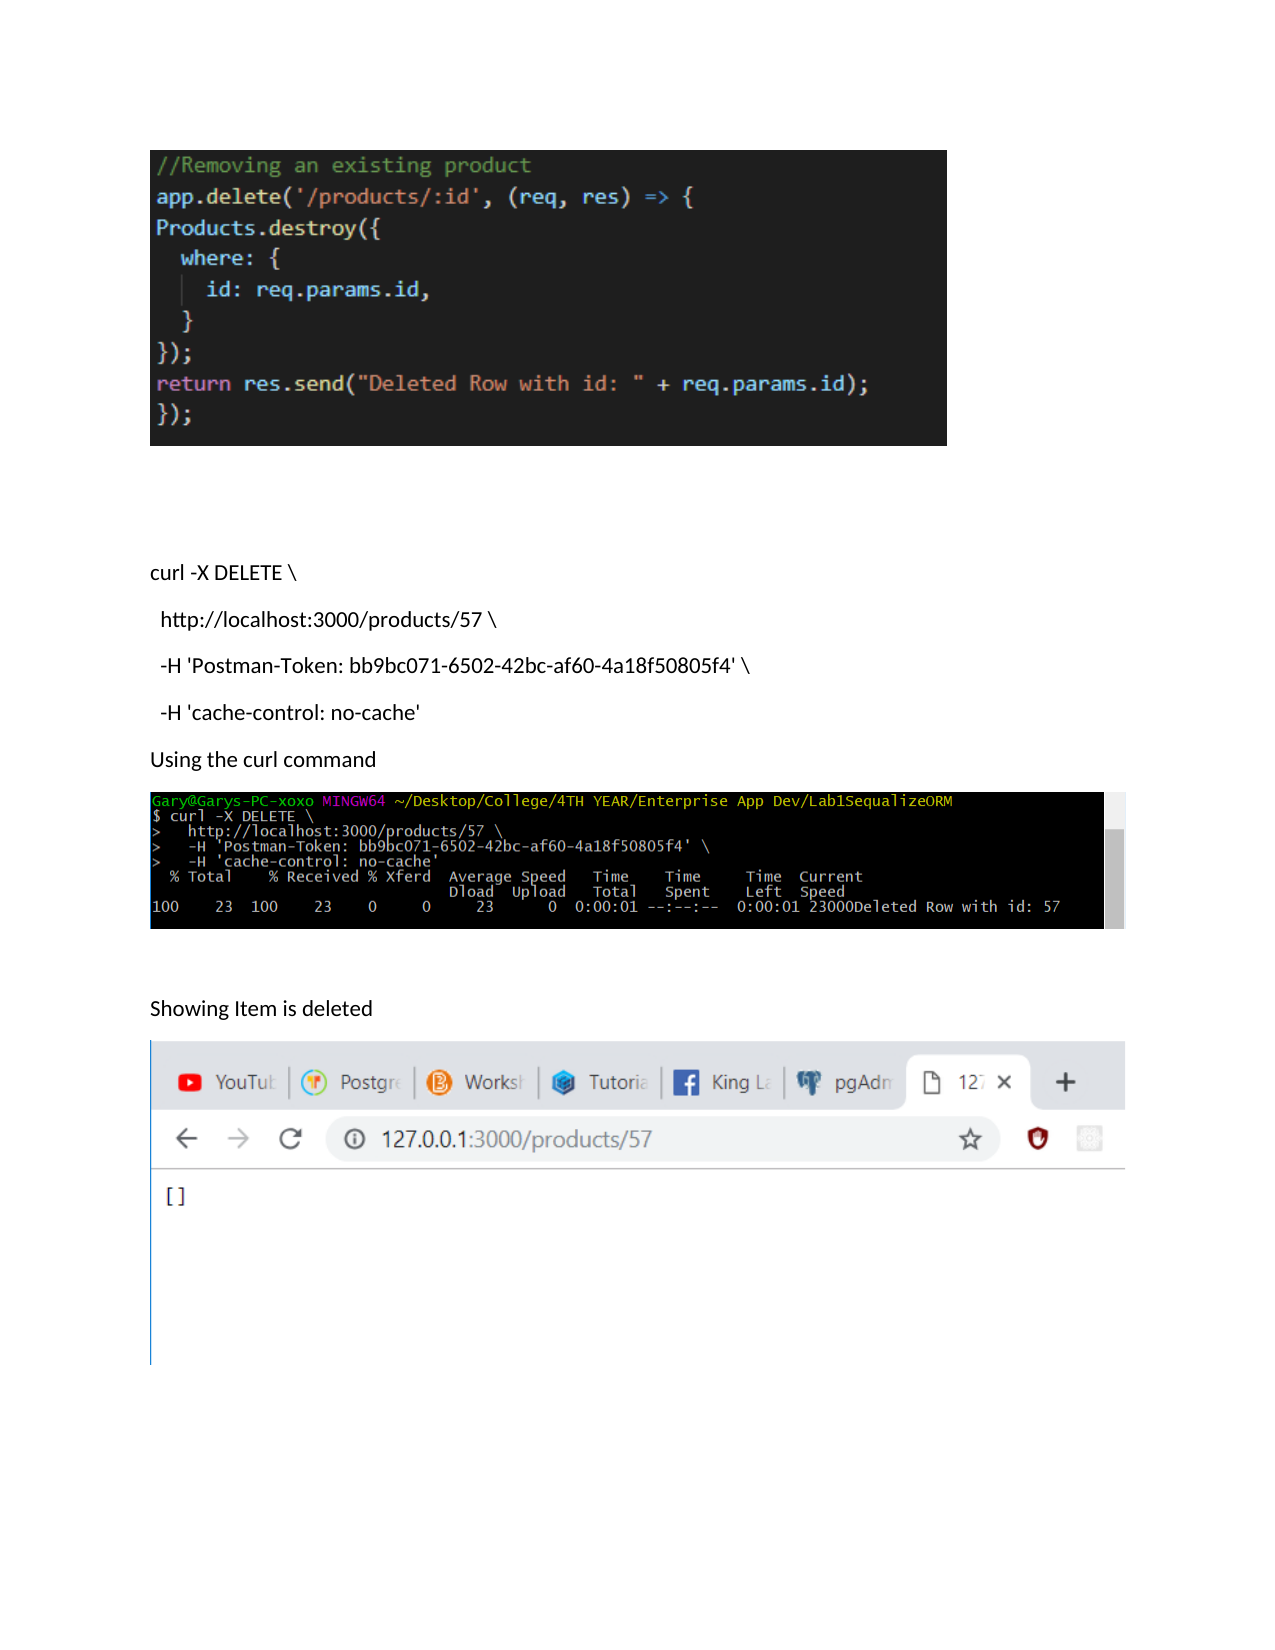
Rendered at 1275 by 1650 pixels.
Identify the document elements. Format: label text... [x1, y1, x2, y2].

picture [150, 792, 1125, 929]
text -H 'Postman-Token: bb9bc071-6502-42bc-af60-4a18f50805f4' \ [150, 652, 1125, 680]
picture [150, 1040, 1125, 1365]
text curl -X DELETE \ [150, 558, 1125, 586]
text Showing Item is deleted [150, 994, 1125, 1022]
text -H 'cache-control: no-cache' [150, 698, 1125, 727]
text http://localhost:3000/products/57 \ [150, 605, 1125, 633]
picture [150, 150, 947, 446]
text Using the curl command [150, 745, 1125, 773]
